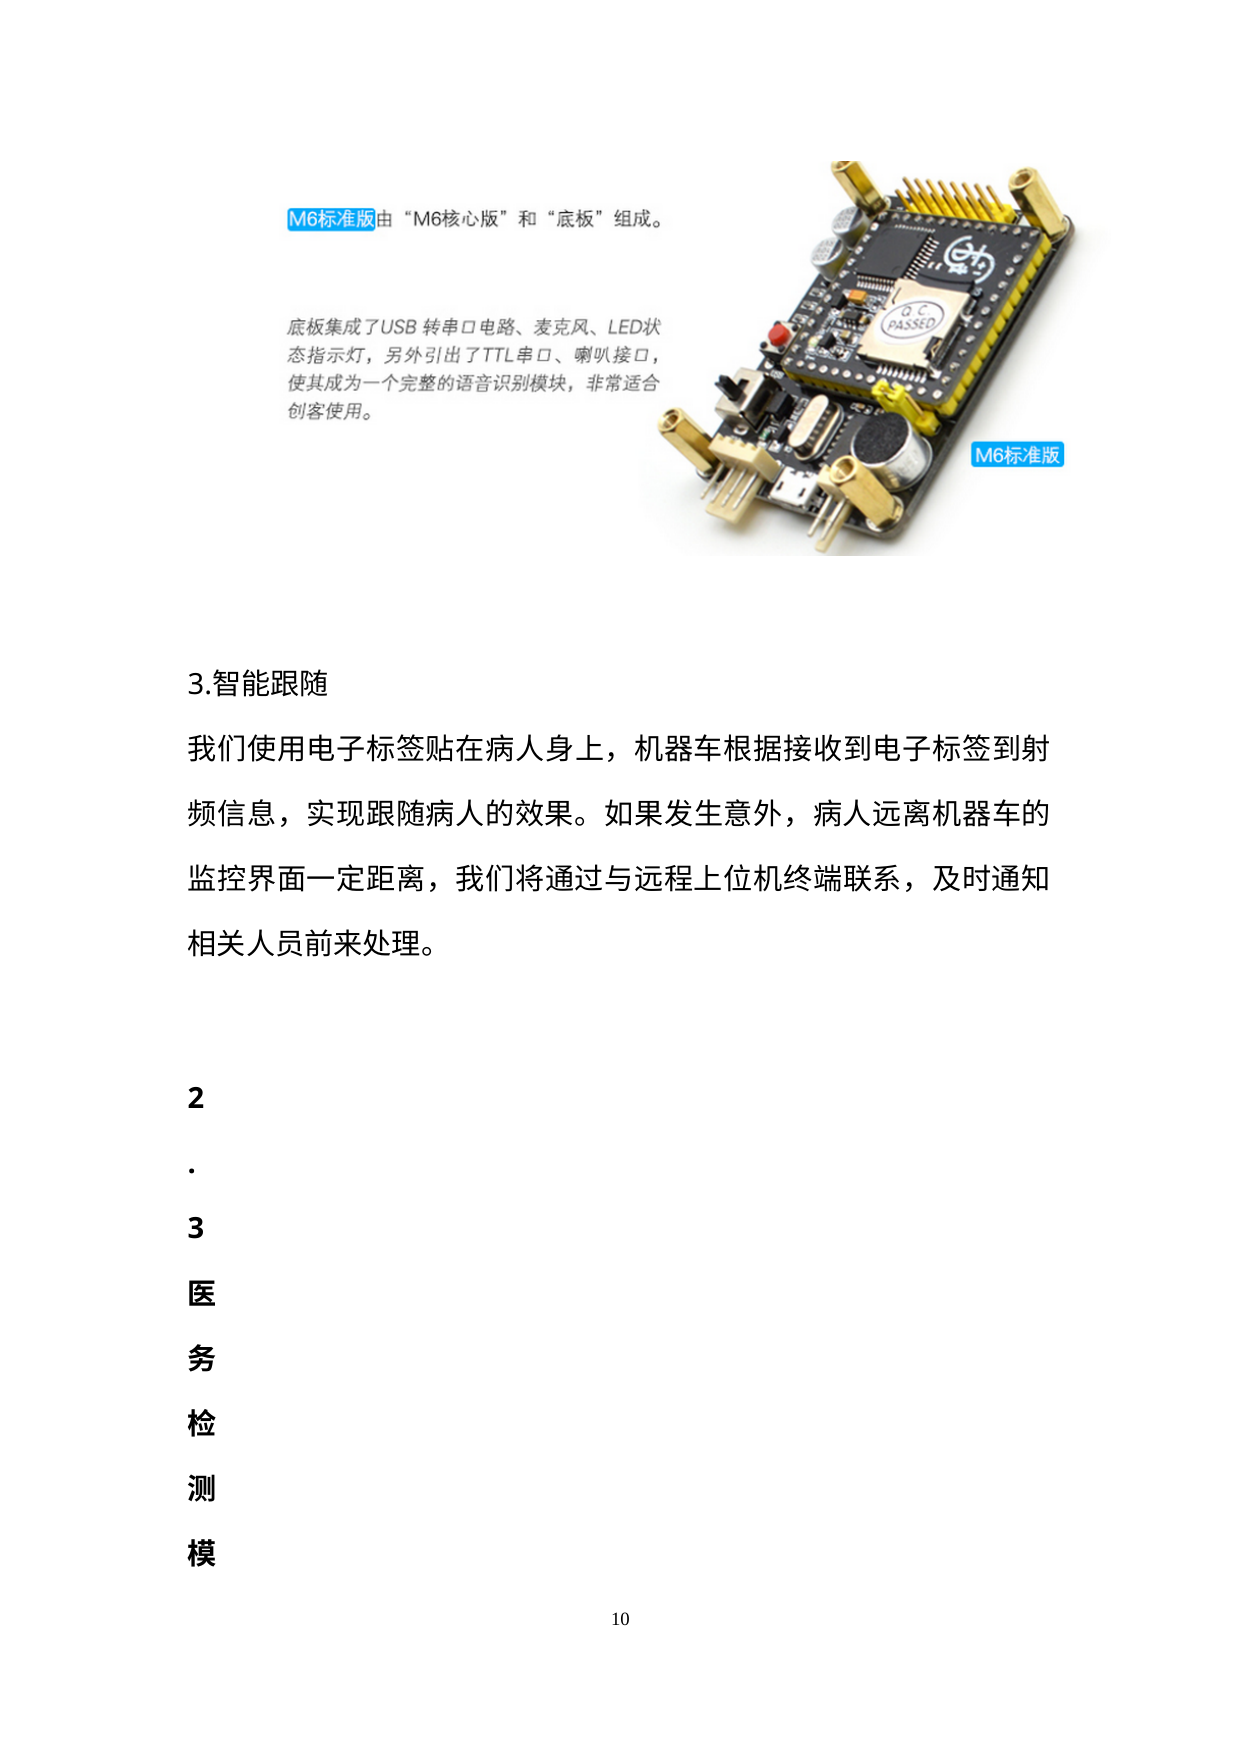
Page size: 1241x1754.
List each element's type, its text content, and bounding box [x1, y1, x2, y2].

text 3.智能跟随 [187, 649, 1053, 714]
picture [260, 161, 1119, 556]
text 我们使用电子标签贴在病人身上，机器车根据接收到电子标签到射频信息，实现跟随病人的效果。如果发生意外，病人远离机器车的监控界面一定距离，我们将通过与远程上位机终端联系，及时通知相关人员前来处理。 [187, 714, 1053, 974]
